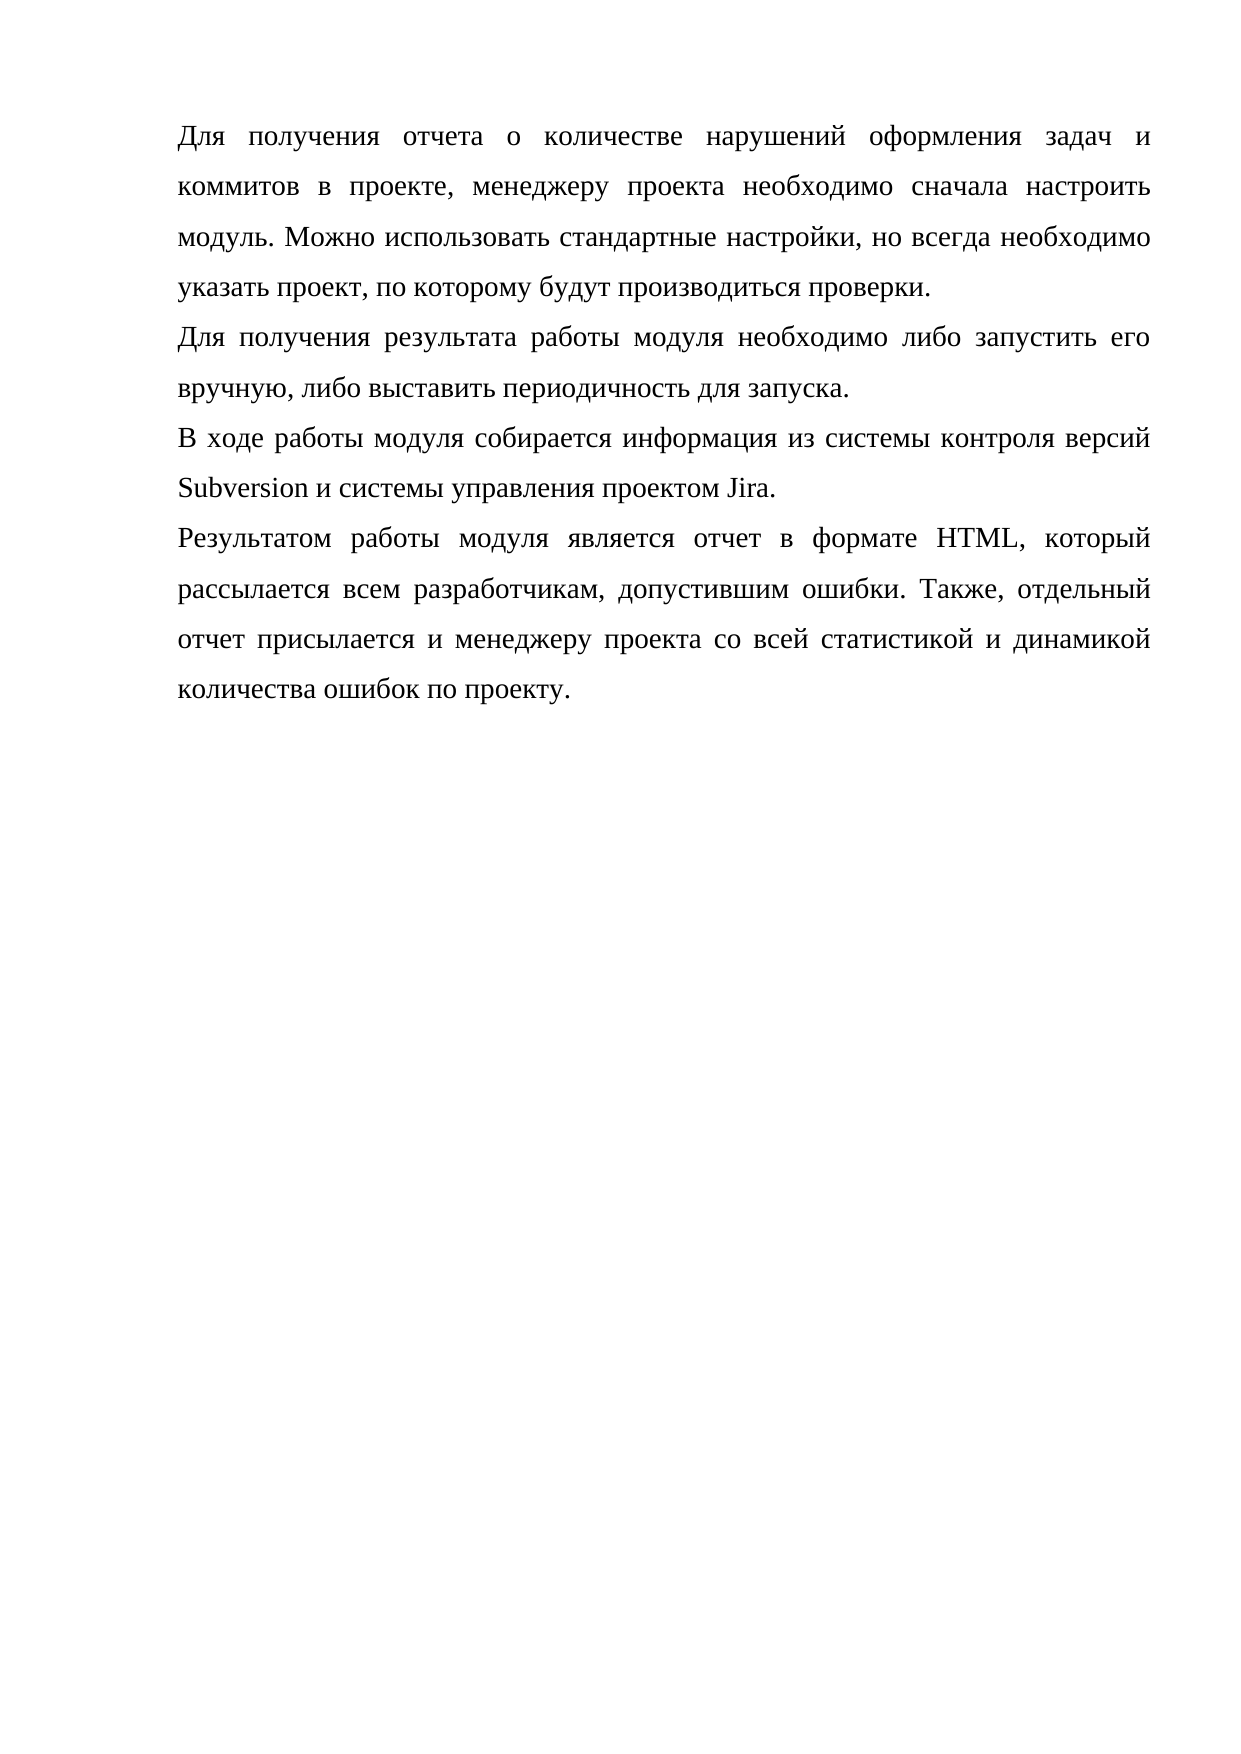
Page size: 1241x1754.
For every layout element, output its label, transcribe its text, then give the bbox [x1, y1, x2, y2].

text Результатом работы модуля является отчет в формате HTML, который рассылается всем разработчикам, допустившим ошибки. Также, отдельный отчет присылается и менеджеру проекта со всей статистикой и динамикой количества ошибок по проекту. [177, 521, 1152, 705]
text В ходе работы модуля собирается информация из системы контроля версий Subversion и системы управления проектом Jira. [177, 420, 1152, 504]
text Для получения результата работы модуля необходимо либо запустить его вручную, либо выставить периодичность для запуска. [177, 319, 1152, 403]
text Для получения отчета о количестве нарушений оформления задач и коммитов в проекте, менеджеру проекта необходимо сначала настроить модуль. Можно использовать стандартные настройки, но всегда необходимо указать проект, по которому будут производиться проверки. [177, 118, 1152, 303]
